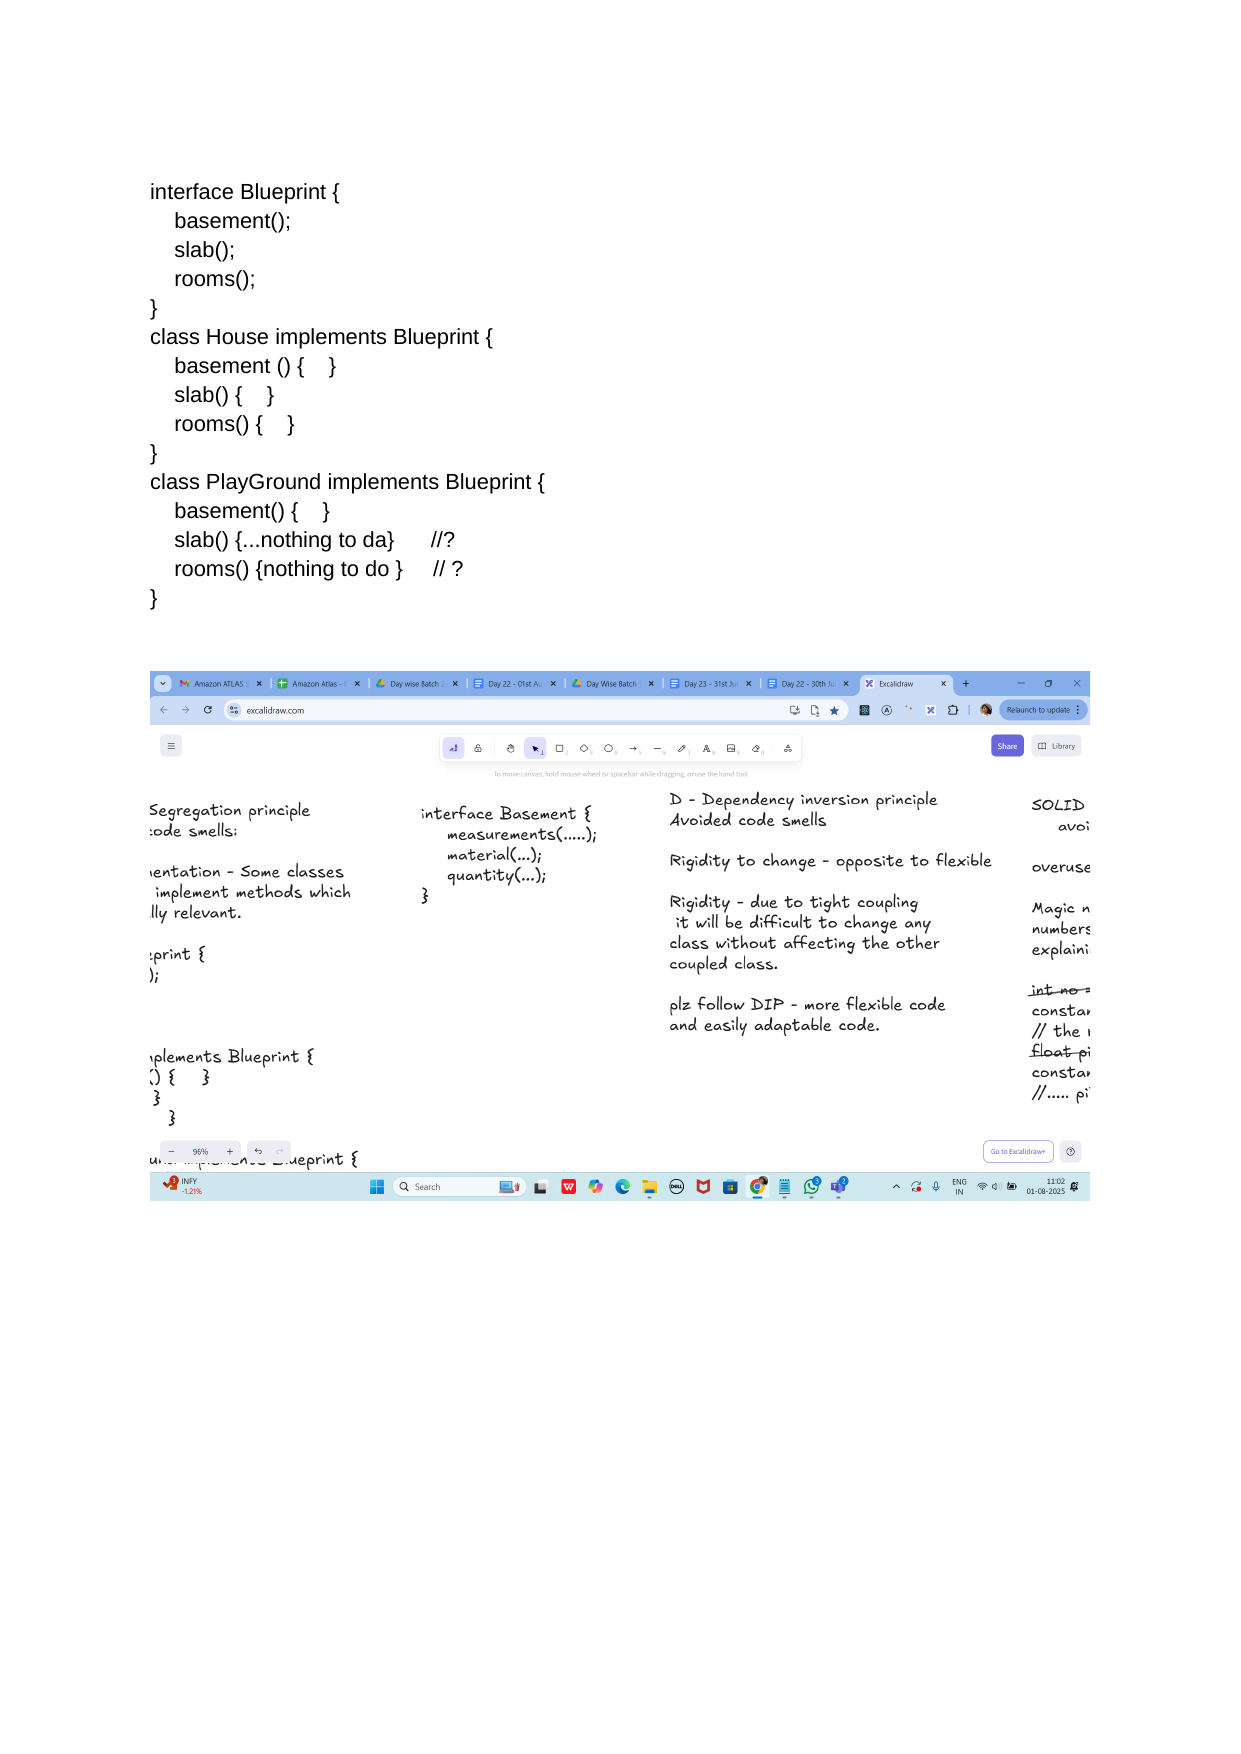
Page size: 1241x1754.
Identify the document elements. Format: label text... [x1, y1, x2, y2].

text basement(); [150, 208, 1090, 233]
text class PlayGround implements Blueprint { [150, 468, 1090, 494]
text } [150, 584, 1090, 609]
text basement () { } [150, 353, 1090, 378]
text } [150, 295, 1090, 320]
picture [150, 671, 1091, 1201]
text class House implements Blueprint { [150, 324, 1090, 349]
text basement() { } [150, 497, 1090, 523]
text slab() { } [150, 382, 1090, 407]
text slab() {...nothing to da} //? [150, 526, 1090, 552]
text rooms() {nothing to do } // ? [150, 555, 1090, 581]
text rooms() { } [150, 411, 1090, 436]
text interface Blueprint { [150, 179, 1090, 204]
text } [150, 439, 1090, 465]
text rooms(); [150, 266, 1090, 291]
text slab(); [150, 237, 1090, 262]
